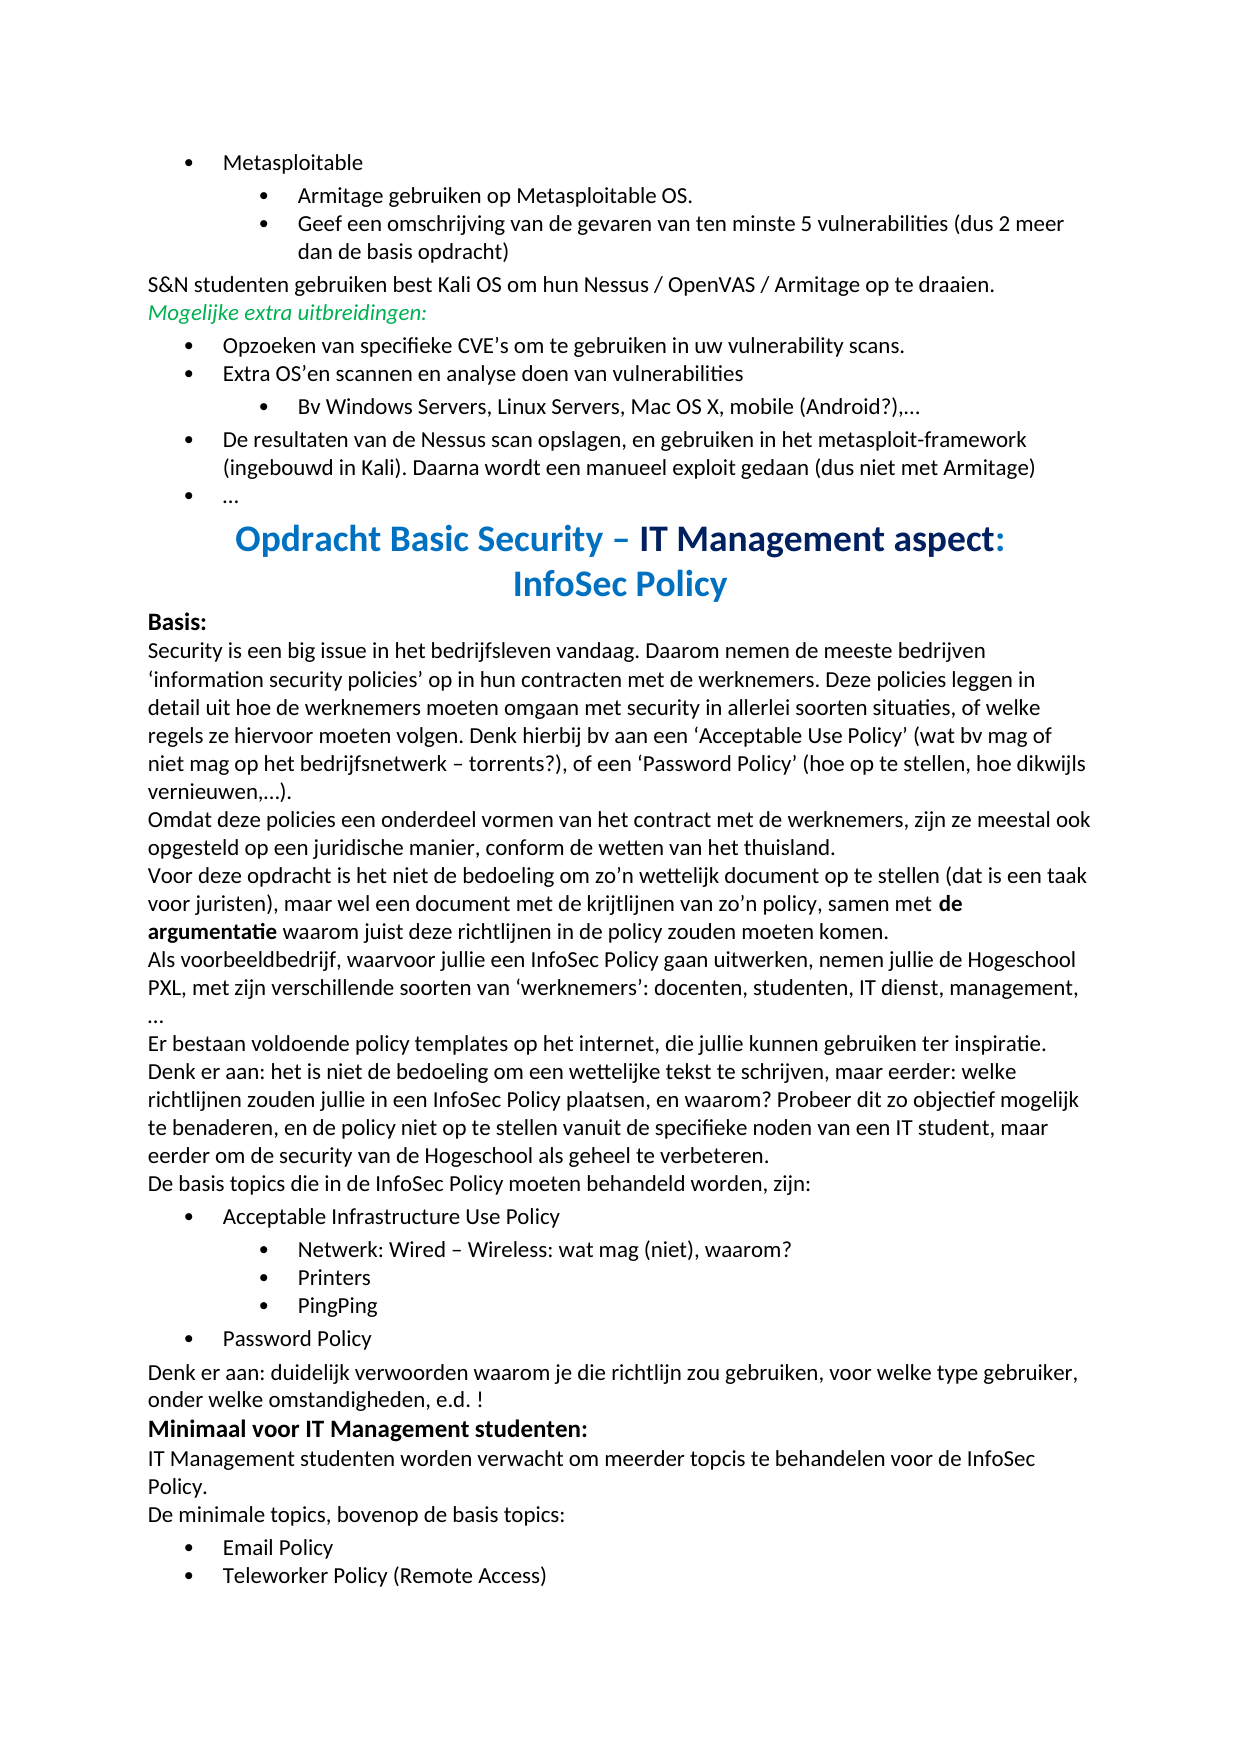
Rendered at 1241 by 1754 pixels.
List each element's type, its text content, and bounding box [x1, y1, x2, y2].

list Acceptable Infrastructure Use Policy [185, 1202, 1093, 1230]
list Opzoeken van specifieke CVE’s om te gebruiken in uw vulnerability scans. [185, 331, 1093, 359]
list De resultaten van de Nessus scan opslagen, en gebruiken in het metasploit-framework (ingebouwd in Kali). Daarna wordt een manueel exploit gedaan (dus niet met Armitage) [185, 425, 1093, 481]
list Printers [260, 1263, 1093, 1291]
list Armitage gebruiken op Metasploitable OS. [260, 181, 1093, 209]
text Denk er aan: duidelijk verwoorden waarom je die richtlijn zou gebruiken, voor welke type gebruiker, onder welke omstandigheden, e.d. ! [148, 1358, 1093, 1414]
list Teleworker Policy (Remote Access) [185, 1561, 1093, 1589]
list Password Policy [185, 1324, 1093, 1352]
list Metasploitable [185, 148, 1093, 176]
text De basis topics die in de InfoSec Policy moeten behandeld worden, zijn: [148, 1169, 1093, 1197]
text Basis: [148, 606, 1093, 637]
text IT Management studenten worden verwacht om meerder topcis te behandelen voor de InfoSec Policy. [148, 1444, 1093, 1500]
text S&N studenten gebruiken best Kali OS om hun Nessus / OpenVAS / Armitage op te draaien. [148, 270, 1093, 298]
text Mogelijke extra uitbreidingen: [148, 298, 1093, 326]
text Als voorbeeldbedrijf, waarvoor jullie een InfoSec Policy gaan uitwerken, nemen jullie de Hogeschool PXL, met zijn verschillende soorten van ‘werknemers’: docenten, studenten, IT dienst, management,… [148, 945, 1093, 1029]
text Omdat deze policies een onderdeel vormen van het contract met de werknemers, zijn ze meestal ook opgesteld op een juridische manier, conform de wetten van het thuisland. [148, 805, 1093, 861]
text Security is een big issue in het bedrijfsleven vandaag. Daarom nemen de meeste bedrijven ‘information security policies’ op in hun contracten met de werknemers. Deze policies leggen in detail uit hoe de werknemers moeten omgaan met security in allerlei soorten situaties, of welke regels ze hiervoor moeten volgen. Denk hierbij bv aan een ‘Acceptable Use Policy’ (wat bv mag of niet mag op het bedrijfsnetwerk – torrents?), of een ‘Password Policy’ (hoe op te stellen, hoe dikwijls vernieuwen,…). [148, 637, 1093, 805]
list Geef een omschrijving van de gevaren van ten minste 5 vulnerabilities (dus 2 meer dan de basis opdracht) [260, 209, 1093, 265]
list Extra OS’en scannen en analyse doen van vulnerabilities [185, 359, 1093, 387]
list Bv Windows Servers, Linux Servers, Mac OS X, mobile (Android?),… [260, 392, 1093, 420]
text De minimale topics, bovenop de basis topics: [148, 1500, 1093, 1528]
text Er bestaan voldoende policy templates op het internet, die jullie kunnen gebruiken ter inspiratie. Denk er aan: het is niet de bedoeling om een wettelijke tekst te schrijven, maar eerder: welke richtlijnen zouden jullie in een InfoSec Policy plaatsen, en waarom? Probeer dit zo objectief mogelijk te benaderen, en de policy niet op te stellen vanuit de specifieke noden van een IT student, maar eerder om de security van de Hogeschool als geheel te verbeteren. [148, 1029, 1093, 1169]
list Email Policy [185, 1533, 1093, 1561]
list Netwerk: Wired – Wireless: wat mag (niet), waarom? [260, 1235, 1093, 1263]
text Minimaal voor IT Management studenten: [148, 1414, 1093, 1444]
text InfoSec Policy [148, 560, 1093, 606]
list … [185, 481, 1093, 509]
list PingPing [260, 1291, 1093, 1319]
text Voor deze opdracht is het niet de bedoeling om zo’n wettelijk document op te stellen (dat is een taak voor juristen), maar wel een document met de krijtlijnen van zo’n policy, samen met de argumentatie waarom juist deze richtlijnen in de policy zouden moeten komen. [148, 861, 1093, 945]
text Opdracht Basic Security – IT Management aspect: [148, 514, 1093, 560]
